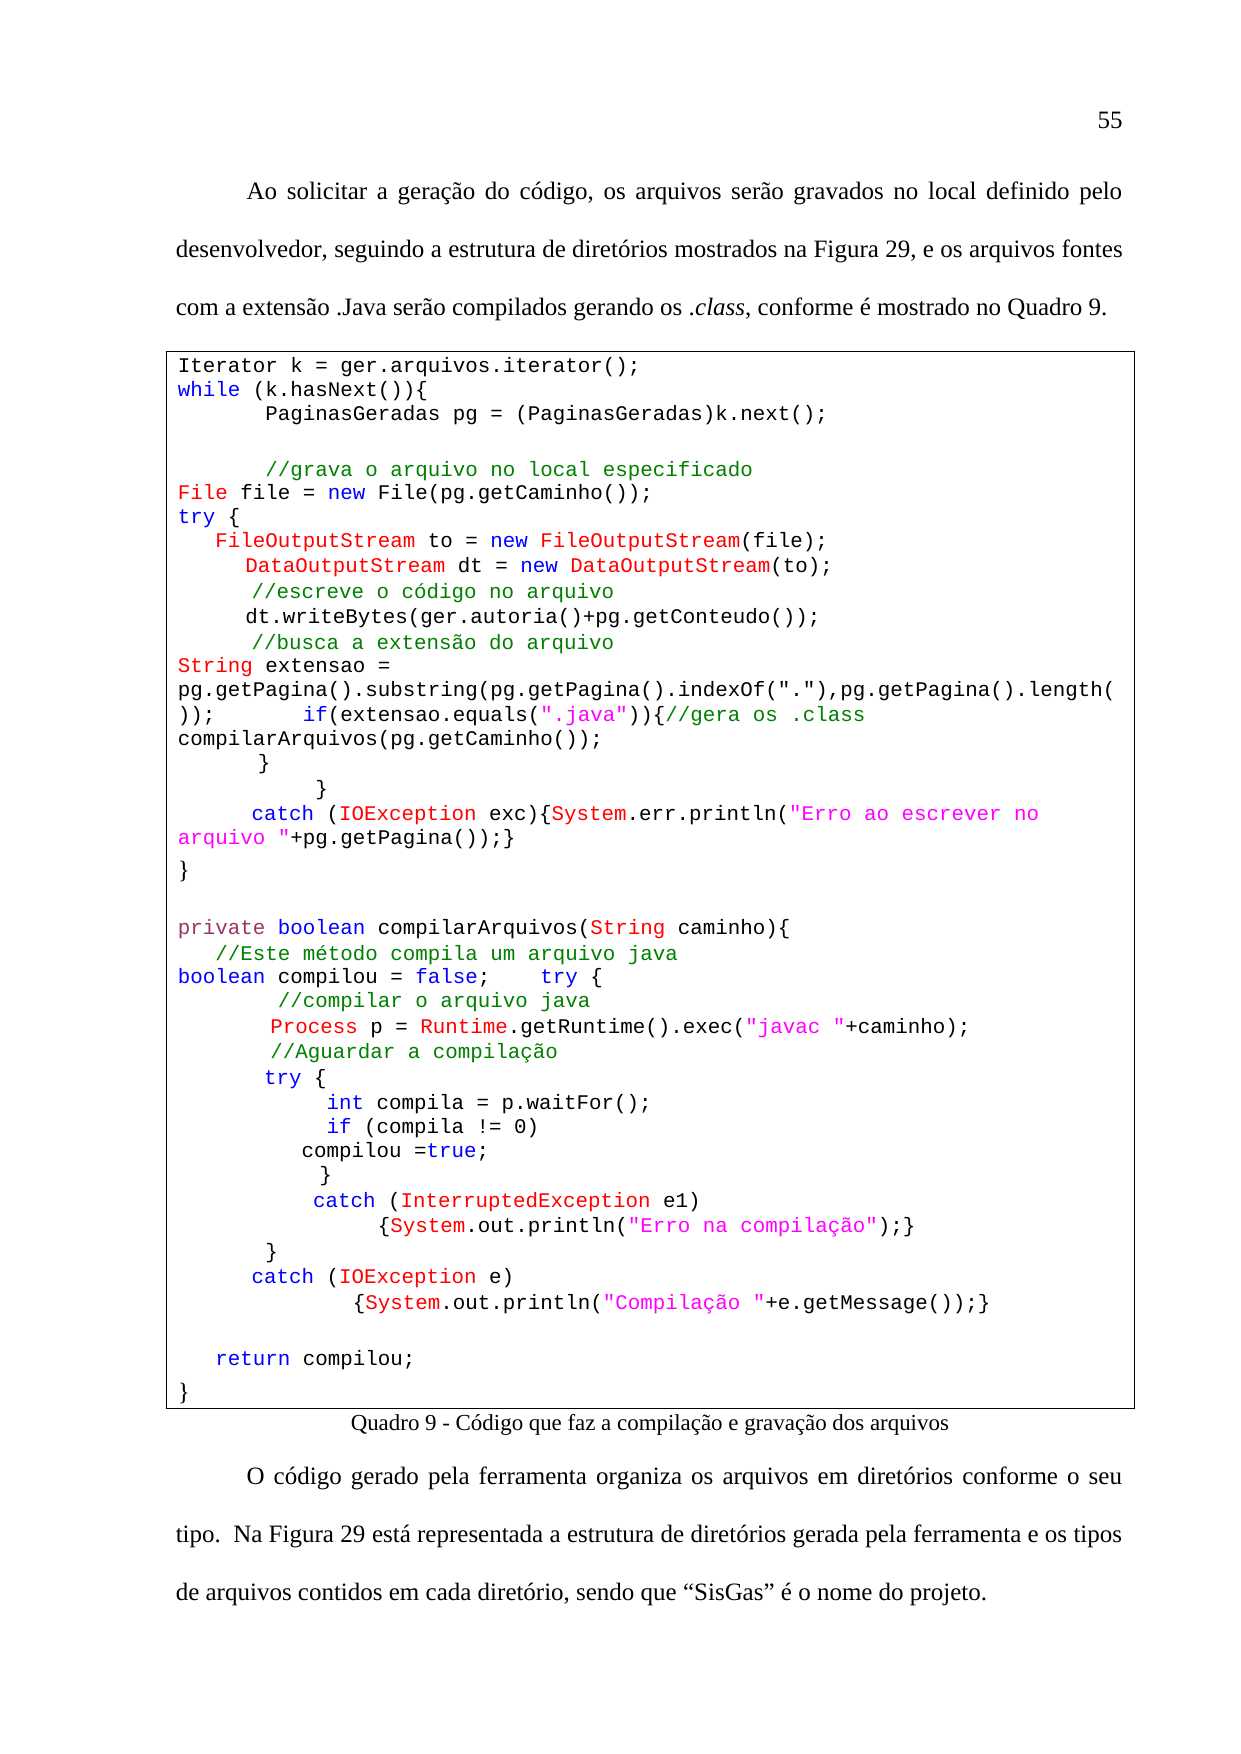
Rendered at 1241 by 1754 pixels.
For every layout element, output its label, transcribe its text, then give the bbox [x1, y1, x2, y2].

table_header Iterator k = ger.arquivos.iterator(); while (k.hasNext()){ PaginasGeradas pg = (PaginasGeradas)k.next(); //grava o arquivo no local especificado File file = new File(pg.getCaminho()); try { FileOutputStream to = new FileOutputStream(file); DataOutputStream dt = new DataOutputStream(to); //escreve o código no arquivo dt.writeBytes(ger.autoria()+pg.getConteudo()); //busca a extensão do arquivo String extensao = pg.getPagina().substring(pg.getPagina().indexOf("."),pg.getPagina().length( )); if(extensao.equals(".java")){//gera os .class compilarArquivos(pg.getCaminho()); } } catch (IOException exc){System.err.println("Erro ao escrever no arquivo "+pg.getPagina());} } private boolean compilarArquivos(String caminho){ //Este método compila um arquivo java boolean compilou = false; try { //compilar o arquivo java Process p = Runtime.getRuntime().exec("javac "+caminho); //Aguardar a compilação try { int compila = p.waitFor(); if (compila != 0) compilou =true; } catch (InterruptedException e1) {System.out.println("Erro na compilação");} } catch (IOException e) {System.out.println("Compilação "+e.getMessage());} return compilou; } [167, 352, 1134, 1408]
text Quadro 9 - Código que faz a compilação e gravação dos arquivos [177, 1409, 1123, 1435]
text Ao solicitar a geração do código, os arquivos serão gravados no local definido pelo desenvolvedor, seguindo a estrutura de diretórios mostrados na Figura 29, e os arquivos fontes com a extensão .Java serão compilados gerando os .class, conforme é mostrado no Quadro 9. [176, 176, 1123, 321]
text O código gerado pela ferramenta organiza os arquivos em diretórios conforme o seu tipo. Na Figura 29 está representada a estrutura de diretórios gerada pela ferramenta e os tipos de arquivos contidos em cada diretório, sendo que “SisGas” é o nome do projeto. [176, 1461, 1123, 1606]
